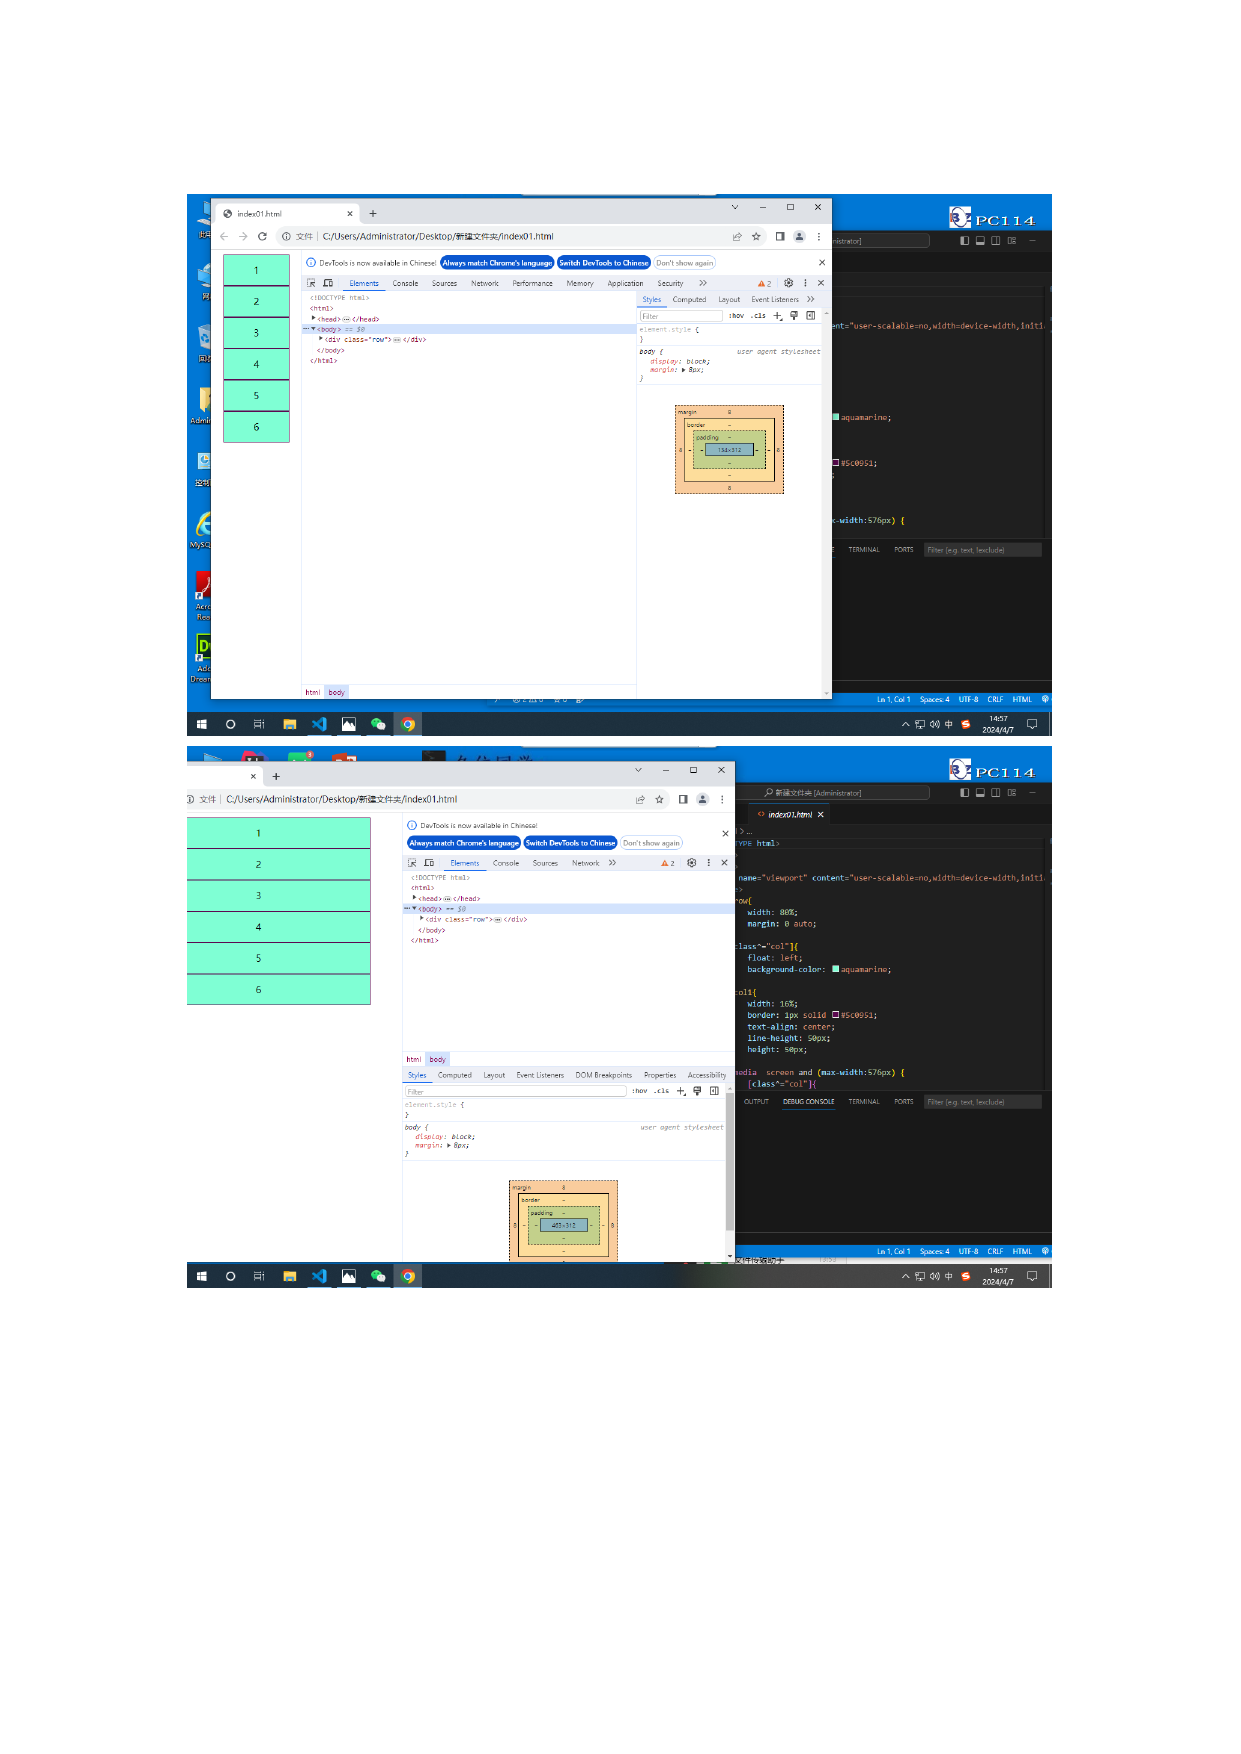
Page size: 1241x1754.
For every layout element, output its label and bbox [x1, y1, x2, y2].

picture [187, 194, 1052, 736]
picture [187, 746, 1052, 1288]
